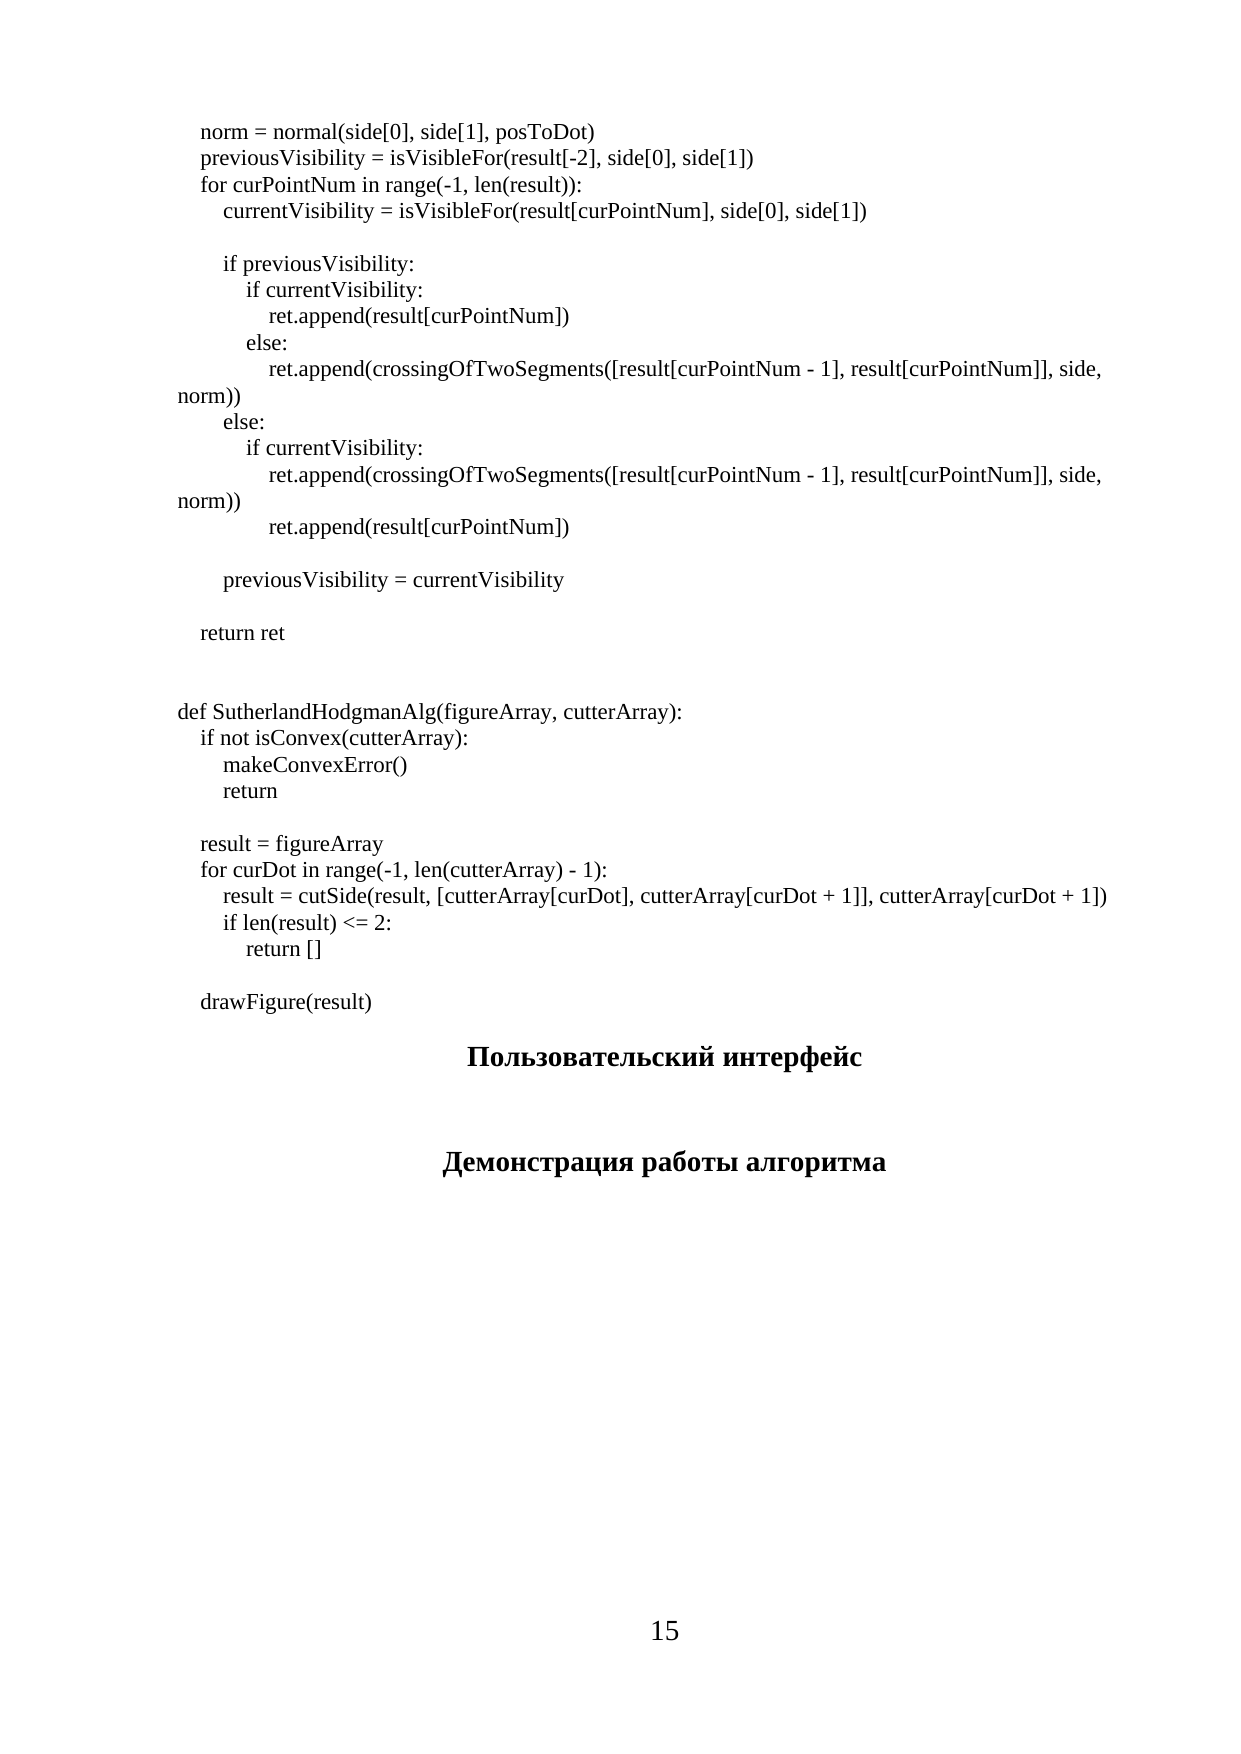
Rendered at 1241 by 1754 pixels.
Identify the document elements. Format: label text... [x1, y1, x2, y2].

text for curDot in range(-1, len(cutterArray) - 1): [177, 856, 1152, 882]
text ret.append(crossingOfTwoSegments([result[curPointNum - 1], result[curPointNum]], side, norm)) [177, 461, 1152, 513]
text ret.append(result[curPointNum]) [177, 303, 1152, 329]
text else: [177, 329, 1152, 355]
text if currentVisibility: [177, 276, 1152, 303]
text previousVisibility = currentVisibility [177, 566, 1152, 592]
subtitle Демонстрация работы алгоритма [177, 1144, 1152, 1177]
text previousVisibility = isVisibleFor(result[-2], side[0], side[1]) [177, 144, 1152, 171]
text if not isConvex(cutterArray): [177, 724, 1152, 751]
text result = figureArray [177, 830, 1152, 856]
text if currentVisibility: [177, 434, 1152, 461]
text return [177, 777, 1152, 803]
text return ret [177, 619, 1152, 645]
text drawFigure(result) [177, 988, 1152, 1014]
text if previousVisibility: [177, 250, 1152, 276]
text for curPointNum in range(-1, len(result)): [177, 171, 1152, 197]
text def SutherlandHodgmanAlg(figureArray, cutterArray): [177, 698, 1152, 724]
text norm = normal(side[0], side[1], posToDot) [177, 118, 1152, 144]
text ret.append(crossingOfTwoSegments([result[curPointNum - 1], result[curPointNum]], side, norm)) [177, 355, 1152, 408]
text makeConvexError() [177, 751, 1152, 777]
text ret.append(result[curPointNum]) [177, 513, 1152, 540]
text return [] [177, 935, 1152, 961]
subtitle Пользовательский интерфейс [177, 1039, 1152, 1073]
text currentVisibility = isVisibleFor(result[curPointNum], side[0], side[1]) [177, 197, 1152, 223]
text if len(result) <= 2: [177, 909, 1152, 935]
text result = cutSide(result, [cutterArray[curDot], cutterArray[curDot + 1]], cutterArray[curDot + 1]) [177, 882, 1152, 909]
text else: [177, 408, 1152, 434]
